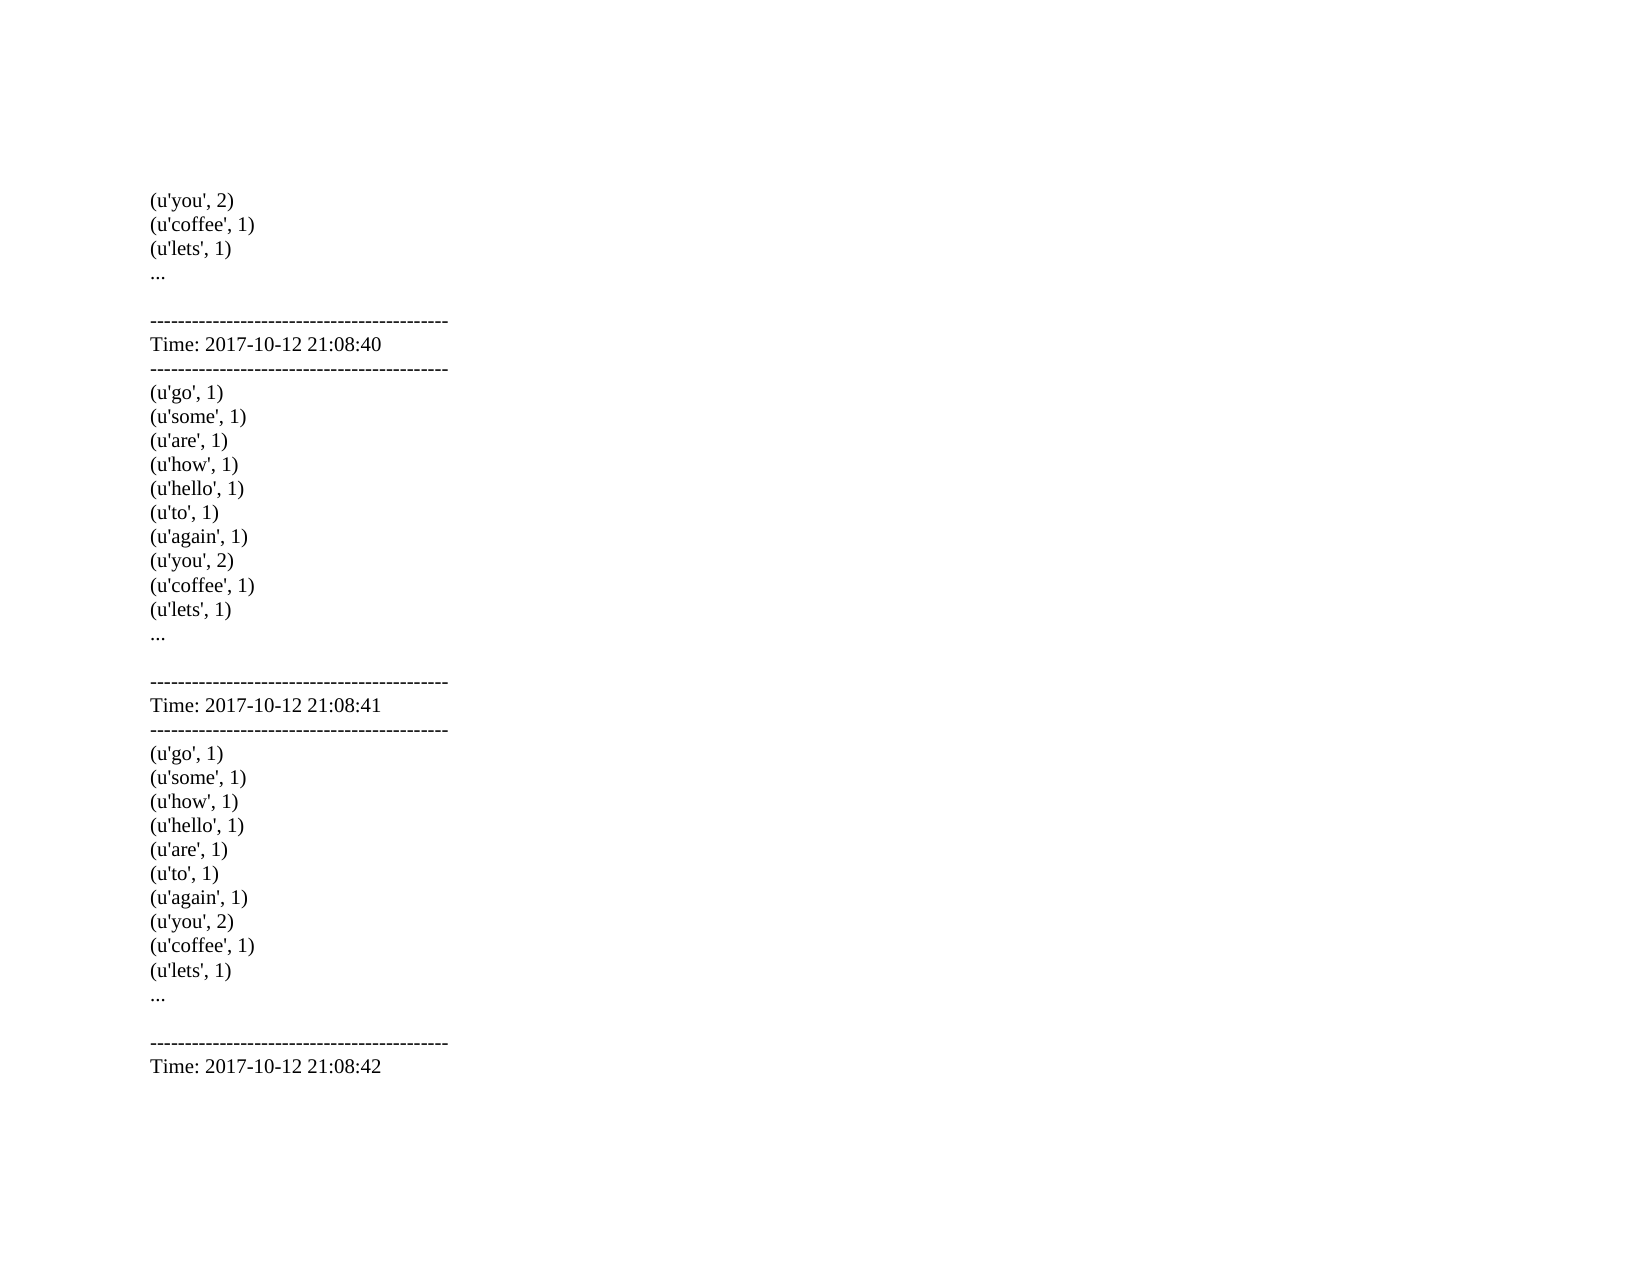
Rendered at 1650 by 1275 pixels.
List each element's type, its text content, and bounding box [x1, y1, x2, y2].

text (u'lets', 1) [150, 957, 1500, 982]
text Time: 2017-10-12 21:08:40 [150, 332, 1500, 356]
text (u'are', 1) [150, 428, 1500, 452]
text (u'coffee', 1) [150, 212, 1500, 236]
text ------------------------------------------- [150, 669, 1500, 693]
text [150, 1030, 1500, 1054]
text (u'again', 1) [150, 885, 1500, 909]
text (u'you', 2) [150, 909, 1500, 933]
text (u'are', 1) [150, 837, 1500, 861]
text (u'hello', 1) [150, 476, 1500, 500]
text (u'you', 2) [150, 548, 1500, 572]
text Time: 2017-10-12 21:08:42 [150, 1054, 1500, 1078]
text (u'coffee', 1) [150, 572, 1500, 597]
text ... [150, 621, 1500, 645]
text (u'how', 1) [150, 789, 1500, 813]
text (u'how', 1) [150, 452, 1500, 476]
text (u'again', 1) [150, 524, 1500, 548]
text (u'to', 1) [150, 861, 1500, 885]
text (u'coffee', 1) [150, 933, 1500, 957]
text ... [150, 260, 1500, 284]
text (u'some', 1) [150, 765, 1500, 789]
text (u'go', 1) [150, 380, 1500, 404]
text ------------------------------------------- [150, 717, 1500, 741]
text (u'lets', 1) [150, 236, 1500, 260]
text (u'lets', 1) [150, 597, 1500, 621]
text (u'to', 1) [150, 500, 1500, 524]
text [150, 308, 1500, 332]
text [150, 356, 1500, 380]
text Time: 2017-10-12 21:08:41 [150, 693, 1500, 717]
text (u'some', 1) [150, 404, 1500, 428]
text ... [150, 982, 1500, 1006]
text (u'hello', 1) [150, 813, 1500, 837]
text (u'go', 1) [150, 741, 1500, 765]
text (u'you', 2) [150, 187, 1500, 212]
